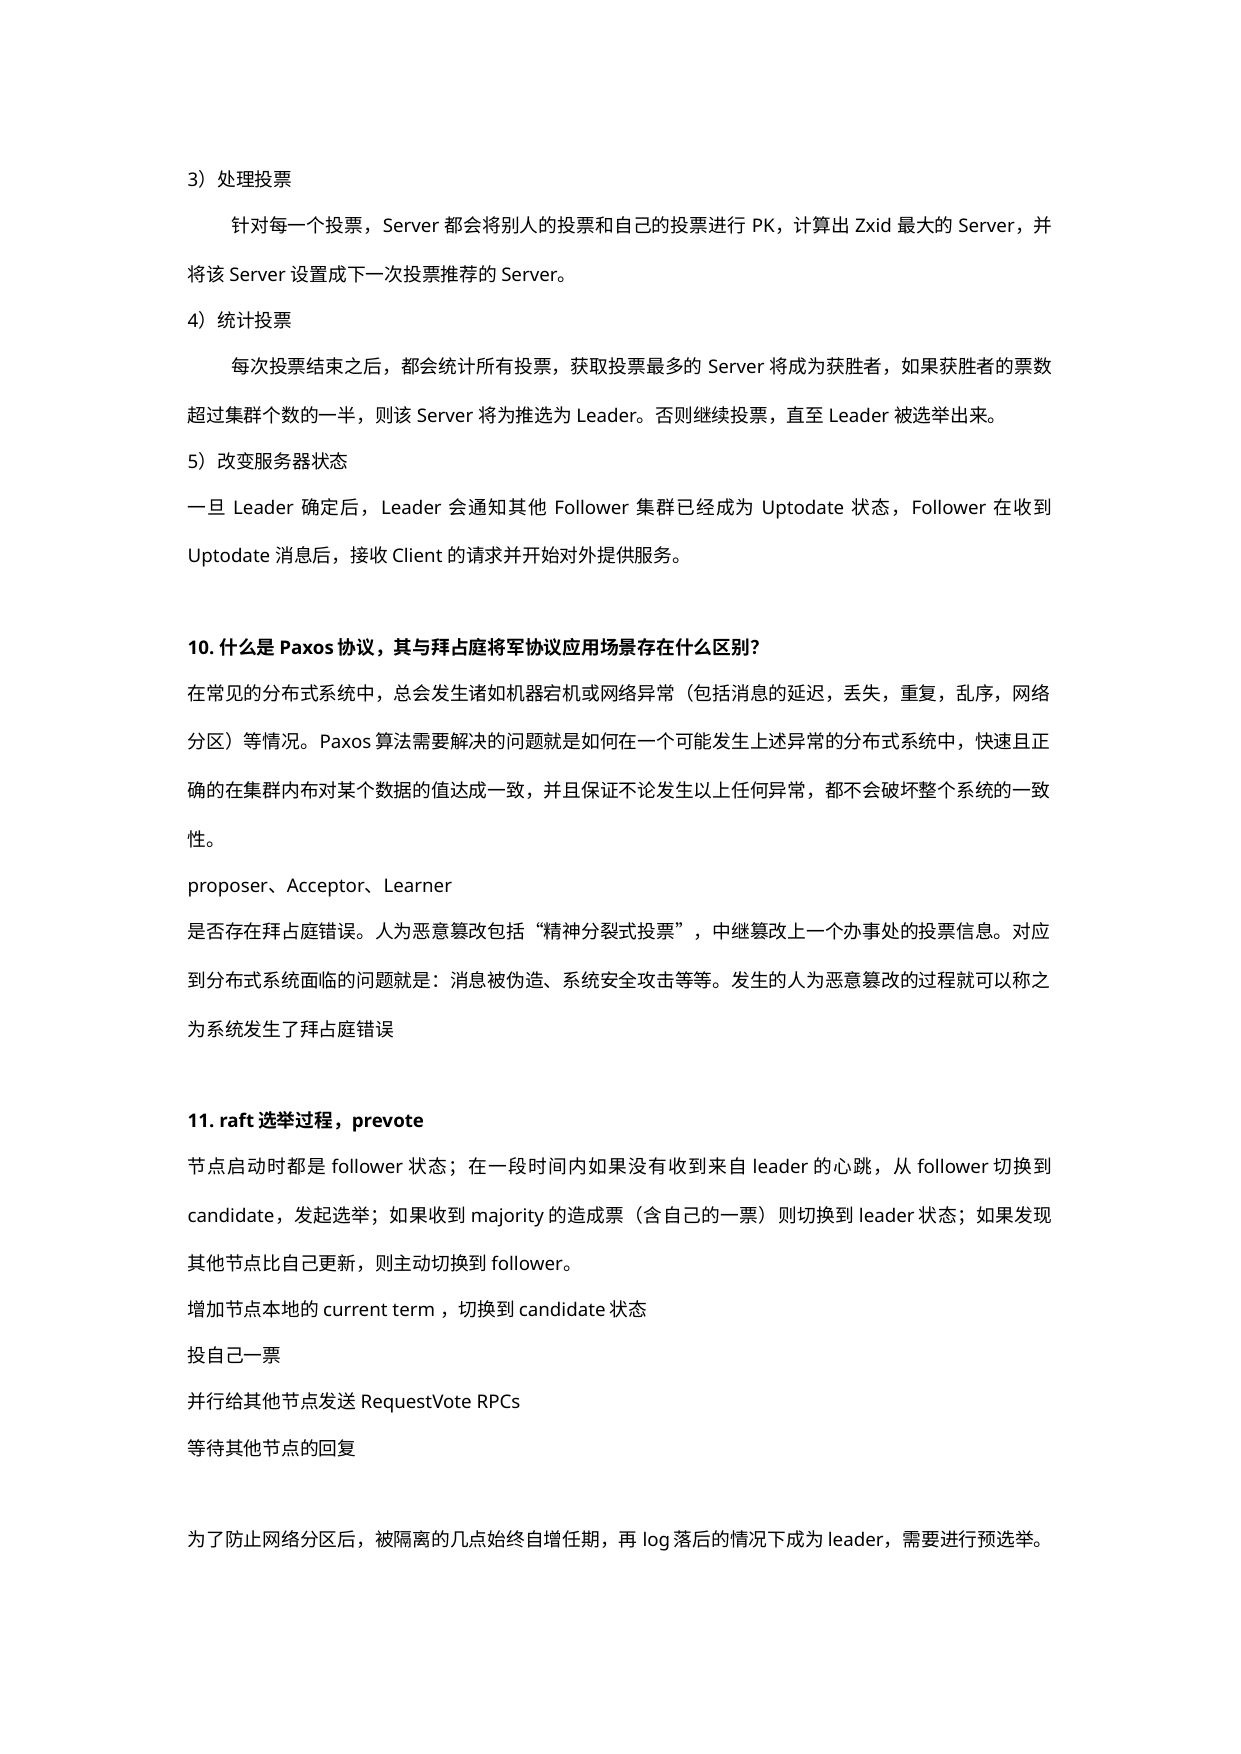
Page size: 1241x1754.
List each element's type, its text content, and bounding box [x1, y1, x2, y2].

text 是否存在拜占庭错误。人为恶意篡改包括“精神分裂式投票”，中继篡改上一个办事处的投票信息。对应到分布式系统面临的问题就是：消息被伪造、系统安全攻击等等。发生的人为恶意篡改的过程就可以称之为系统发生了拜占庭错误 [187, 914, 1053, 1044]
text 投自己一票 [187, 1338, 1053, 1371]
text 在常见的分布式系统中，总会发生诸如机器宕机或网络异常（包括消息的延迟，丢失，重复，乱序，网络分区）等情况。Paxos算法需要解决的问题就是如何在一个可能发生上述异常的分布式系统中，快速且正确的在集群内布对某个数据的值达成一致，并且保证不论发生以上任何异常，都不会破坏整个系统的一致性。 [187, 676, 1053, 854]
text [187, 1522, 1053, 1554]
text 3）处理投票 [187, 162, 1053, 194]
text 10. 什么是Paxos协议，其与拜占庭将军协议应用场景存在什么区别？ [187, 630, 1053, 662]
text 针对每一个投票，Server 都会将别人的投票和自己的投票进行 PK，计算出 Zxid 最大的 Server，并将该 Server 设置成下一次投票推荐的 Server。 [187, 208, 1053, 289]
text 增加节点本地的 current term ，切换到candidate状态 [187, 1292, 1053, 1325]
text proposer、Acceptor、Learner [187, 868, 1053, 901]
text 每次投票结束之后，都会统计所有投票，获取投票最多的 Server 将成为获胜者，如果获胜者的票数超过集群个数的一半，则该 Server 将为推选为 Leader。否则继续投票，直至 Leader 被选举出来。 [187, 349, 1053, 430]
text 并行给其他节点发送 RequestVote RPCs [187, 1384, 1053, 1417]
text 5）改变服务器状态 [187, 444, 1053, 476]
text 11. raft选举过程，prevote [187, 1103, 1053, 1135]
text 一旦 Leader 确定后，Leader 会通知其他 Follower 集群已经成为 Uptodate 状态，Follower 在收到 Uptodate 消息后，接收 Client 的请求并开始对外提供服务。 [187, 490, 1053, 571]
text 4）统计投票 [187, 303, 1053, 335]
text 等待其他节点的回复 [187, 1431, 1053, 1463]
text 节点启动时都是follower状态；在一段时间内如果没有收到来自leader的心跳，从follower切换到candidate，发起选举；如果收到majority的造成票（含自己的一票）则切换到leader状态；如果发现其他节点比自己更新，则主动切换到follower。 [187, 1149, 1053, 1279]
